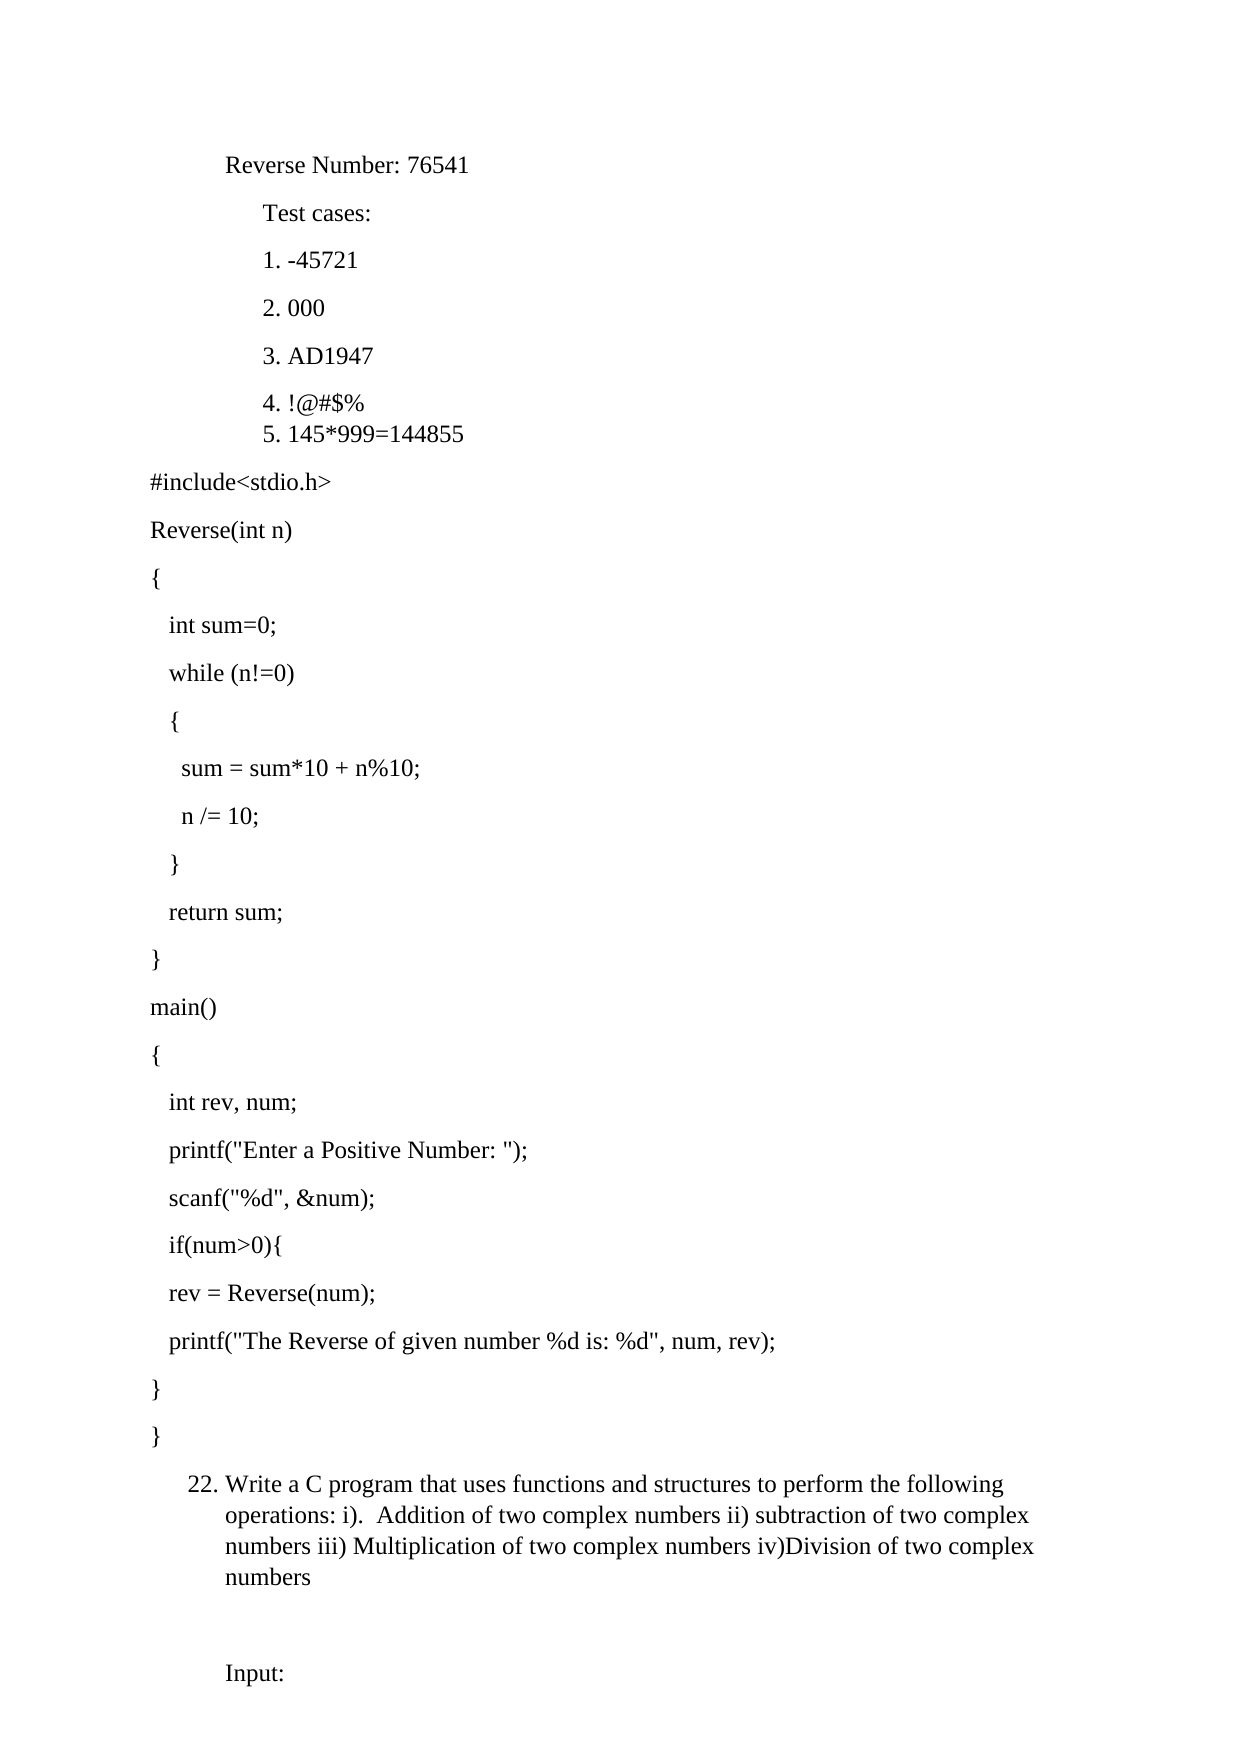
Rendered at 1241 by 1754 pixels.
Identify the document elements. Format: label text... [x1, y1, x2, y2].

text } [150, 1421, 1090, 1450]
list !@#$% [262, 388, 1090, 417]
text { [150, 706, 1090, 734]
list AD1947 [262, 341, 1090, 369]
text Reverse(int n) [150, 515, 1090, 544]
text while (n!=0) [150, 658, 1090, 687]
text printf("The Reverse of given number %d is: %d", num, rev); [150, 1326, 1090, 1355]
list -45721 [262, 245, 1090, 274]
text } [150, 849, 1090, 878]
text int sum=0; [150, 610, 1090, 639]
text printf("Enter a Positive Number: "); [150, 1135, 1090, 1164]
list Reverse Number: 76541 [225, 150, 1090, 179]
text sum = sum*10 + n%10; [150, 753, 1090, 782]
list 000 [262, 293, 1090, 322]
text } [150, 1374, 1090, 1402]
text Input: [225, 1658, 1090, 1686]
text rev = Reverse(num); [150, 1278, 1090, 1307]
text return sum; [150, 897, 1090, 925]
text } [150, 944, 1090, 973]
text main() [150, 992, 1090, 1021]
text int rev, num; [150, 1087, 1090, 1116]
list 145*999=144855 [262, 419, 1090, 448]
text { [150, 563, 1090, 591]
text scanf("%d", &num); [150, 1183, 1090, 1212]
text { [150, 1040, 1090, 1068]
list Write a C program that uses functions and structures to perform the following operations: i). Addition of two complex numbers ii) subtraction of two complex numbers iii) Multiplication of two complex numbers iv)Division of two complex numbers [187, 1469, 1090, 1591]
text Test cases: [262, 198, 1090, 226]
text if(num>0){ [150, 1231, 1090, 1259]
text n /= 10; [150, 801, 1090, 830]
text #include<stdio.h> [150, 467, 1090, 496]
